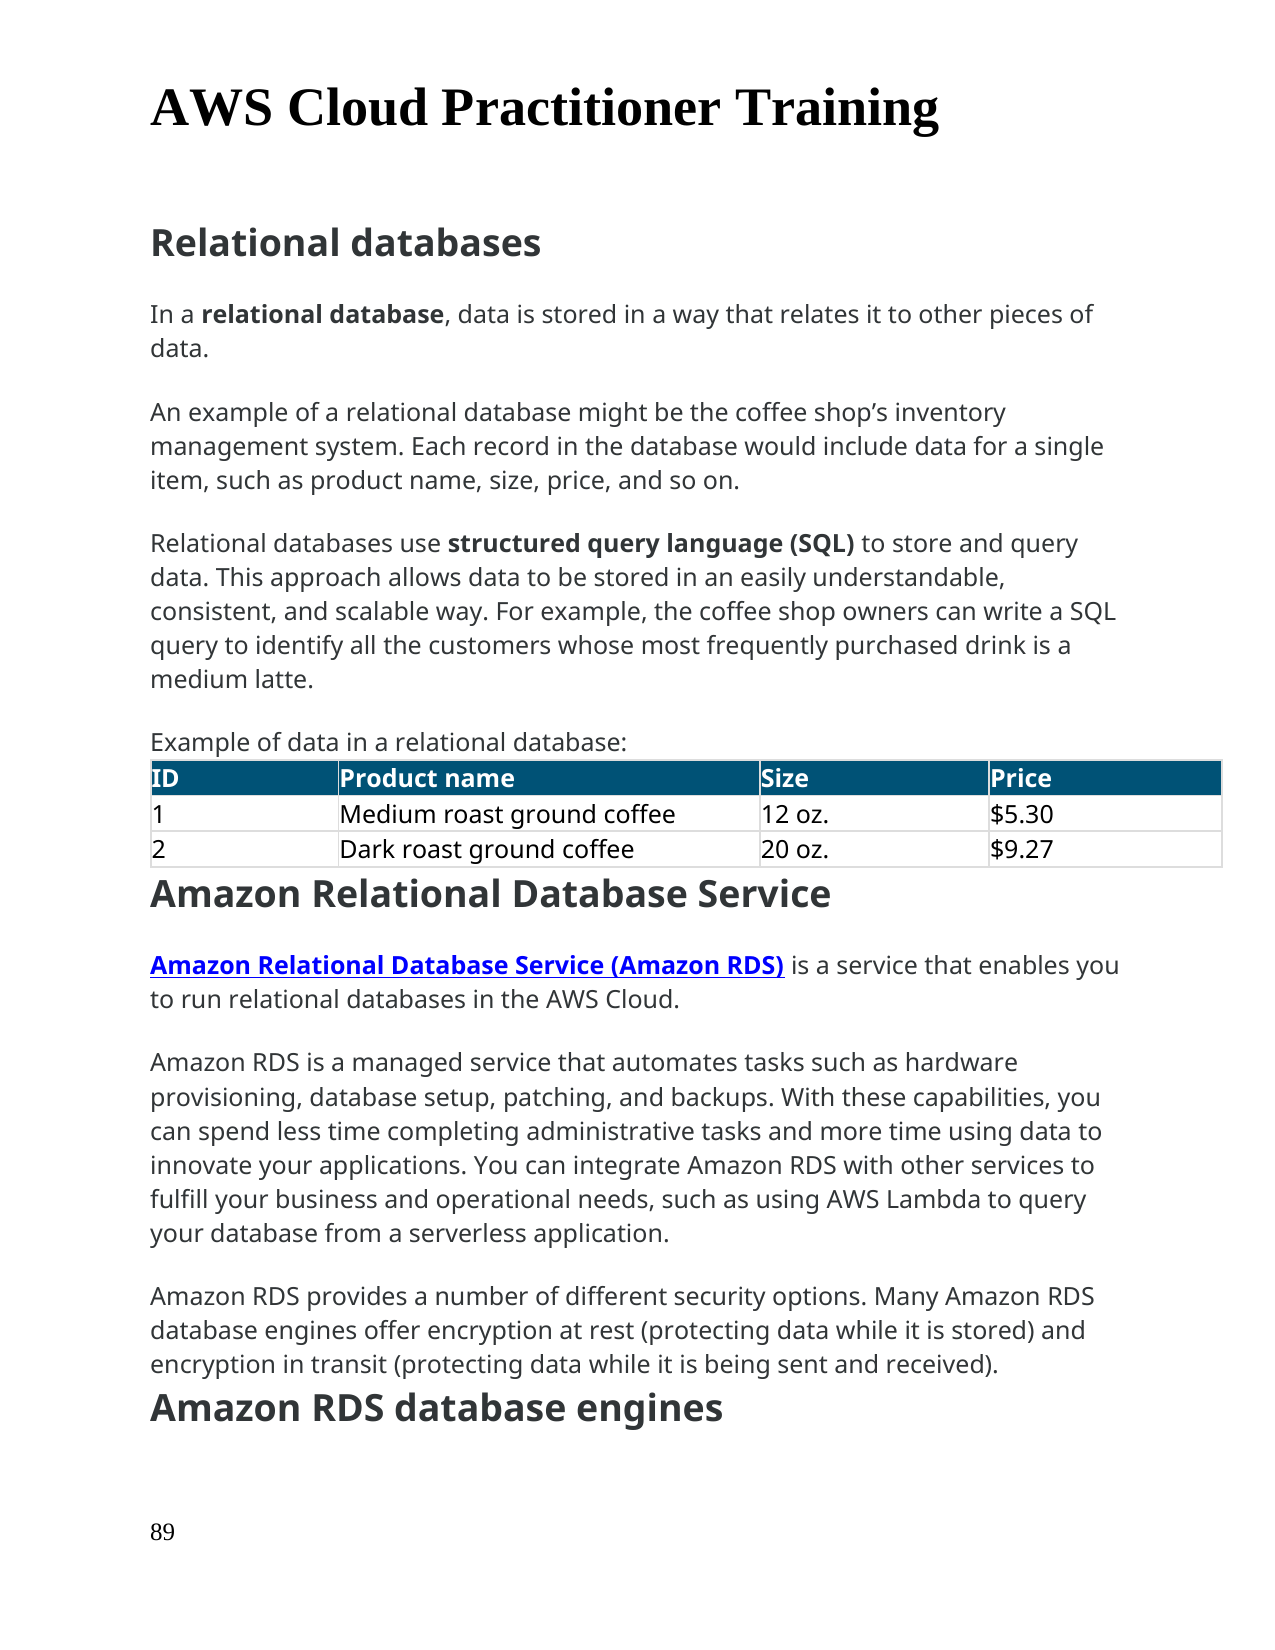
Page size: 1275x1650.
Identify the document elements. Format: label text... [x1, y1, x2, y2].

table_header ID [152, 761, 338, 795]
text Example of data in a relational database: [150, 725, 1125, 759]
text Amazon Relational Database Service (Amazon RDS) is a service that enables you to run relational databases in the AWS Cloud. [150, 948, 1125, 1016]
table_cell Medium roast ground coffee [339, 796, 759, 830]
text Relational databases [150, 217, 1125, 268]
table_header Size [761, 761, 988, 795]
table_cell 2 [152, 832, 338, 866]
text An example of a relational database might be the coffee shop’s inventory management system. Each record in the database would include data for a single item, such as product name, size, price, and so on. [150, 394, 1125, 496]
table_cell $9.27 [990, 832, 1221, 866]
text In a relational database, data is stored in a way that relates it to other pieces of data. [150, 297, 1125, 365]
table_cell $5.30 [990, 796, 1221, 830]
text Amazon RDS database engines [150, 1381, 1125, 1432]
table_cell 12 oz. [761, 796, 988, 830]
text Relational databases use structured query language (SQL) to store and query data. This approach allows data to be stored in an easily understandable, consistent, and scalable way. For example, the coffee shop owners can write a SQL query to identify all the customers whose most frequently purchased drink is a medium latte. [150, 526, 1125, 696]
table_header Product name [339, 761, 759, 795]
table_cell 20 oz. [761, 832, 988, 866]
table_cell 1 [152, 796, 338, 830]
table_cell Dark roast ground coffee [339, 832, 759, 866]
text Amazon RDS is a managed service that automates tasks such as hardware provisioning, database setup, patching, and backups. With these capabilities, you can spend less time completing administrative tasks and more time using data to innovate your applications. You can integrate Amazon RDS with other services to fulfill your business and operational needs, such as using AWS Lambda to query your database from a serverless application. [150, 1045, 1125, 1249]
text Amazon RDS provides a number of different security options. Many Amazon RDS database engines offer encryption at rest (protecting data while it is stored) and encryption in transit (protecting data while it is being sent and received). [150, 1279, 1125, 1381]
text Amazon Relational Database Service [150, 868, 1125, 919]
table_header Price [990, 761, 1221, 795]
